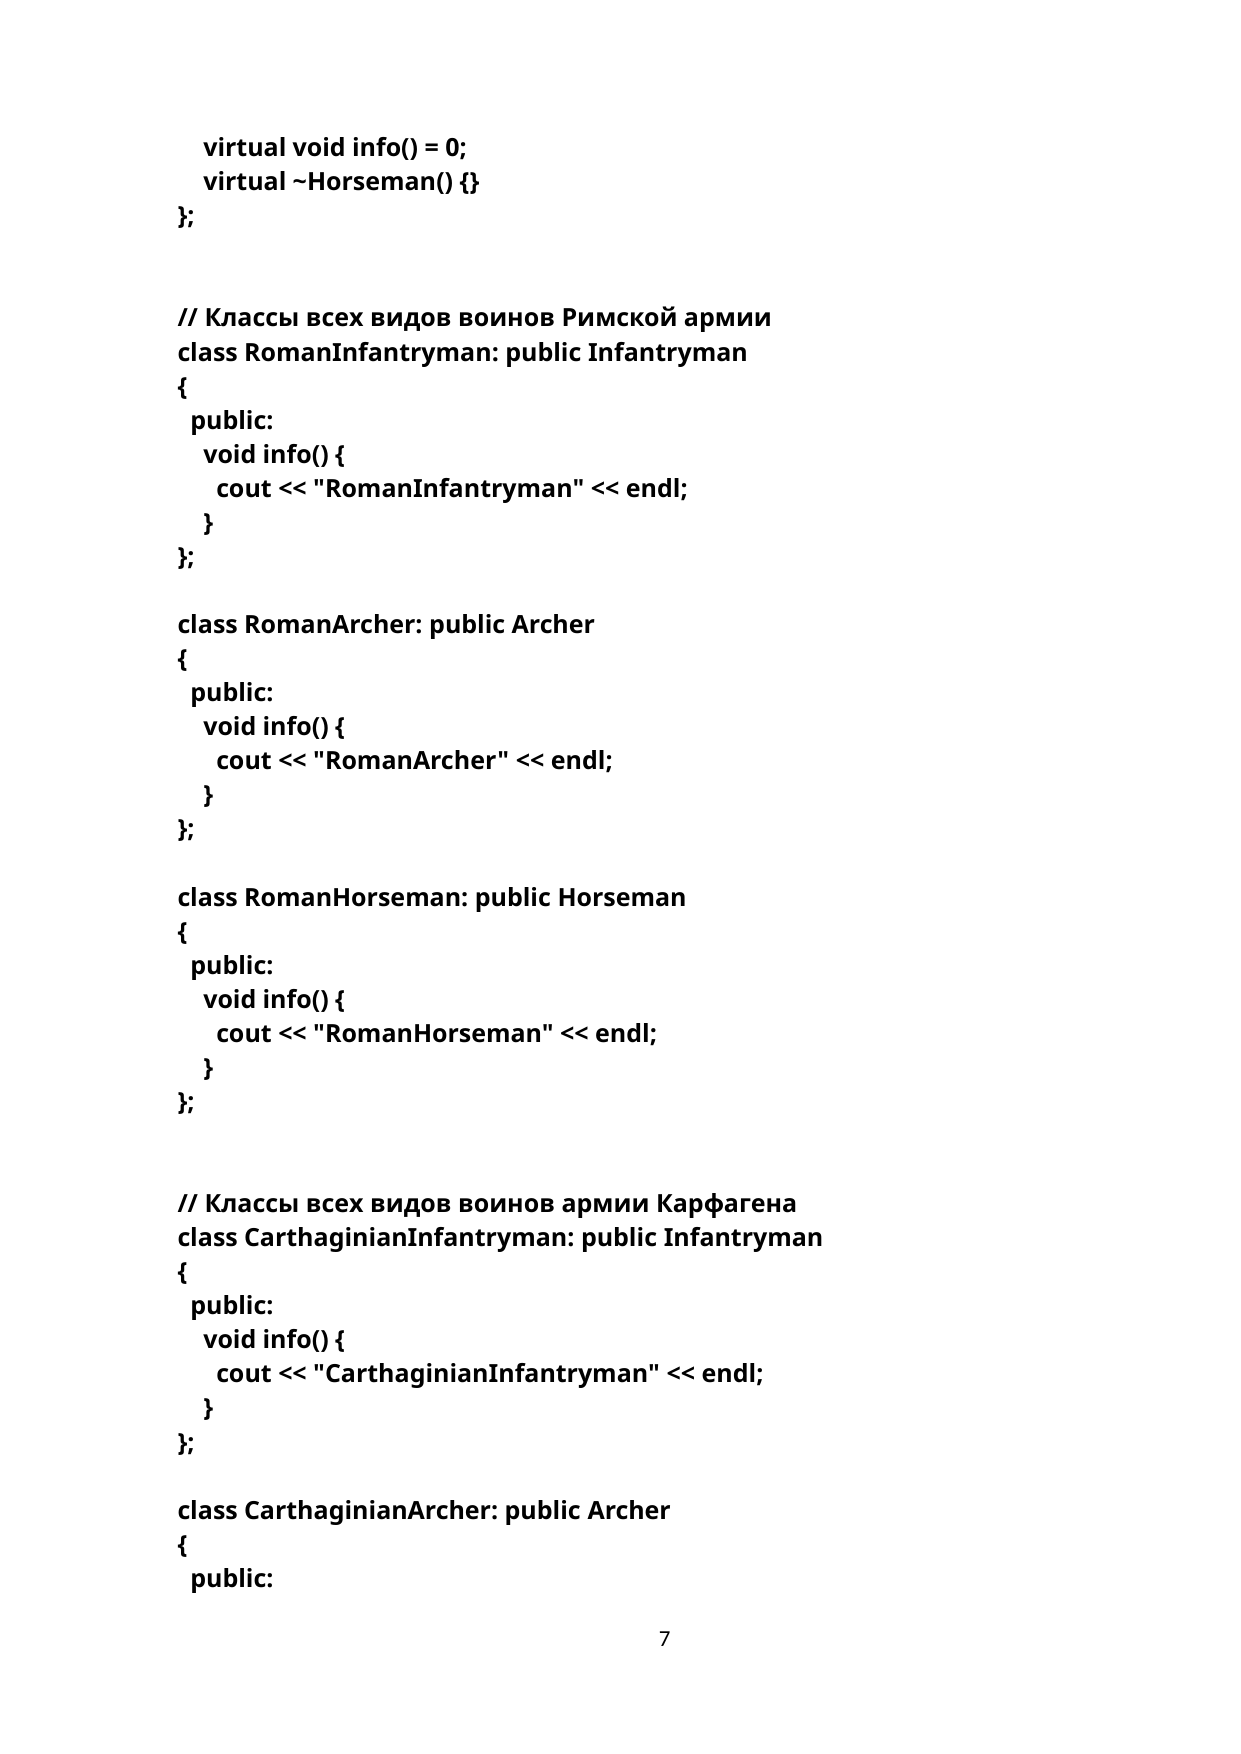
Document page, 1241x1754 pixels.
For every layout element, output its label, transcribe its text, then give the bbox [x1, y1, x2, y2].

text // Классы всех видов воинов Римской армии [177, 300, 1152, 334]
text public: [177, 1560, 1152, 1594]
text class RomanHorseman: public Horseman [177, 879, 1152, 913]
text }; [177, 198, 1152, 232]
text } [177, 1049, 1152, 1083]
text void info() { [177, 1322, 1152, 1356]
text class CarthaginianInfantryman: public Infantryman [177, 1220, 1152, 1254]
text cout << "RomanHorseman" << endl; [177, 1015, 1152, 1049]
text { [177, 913, 1152, 947]
text class RomanArcher: public Archer [177, 607, 1152, 641]
text { [177, 368, 1152, 402]
text { [177, 1254, 1152, 1288]
text }; [177, 1083, 1152, 1118]
text // Классы всех видов воинов армии Карфагена [177, 1186, 1152, 1220]
text virtual ~Horseman() {} [177, 164, 1152, 198]
text class RomanInfantryman: public Infantryman [177, 334, 1152, 368]
text { [177, 1526, 1152, 1560]
text cout << "CarthaginianInfantryman" << endl; [177, 1356, 1152, 1390]
text }; [177, 1424, 1152, 1458]
text public: [177, 947, 1152, 981]
text }; [177, 538, 1152, 573]
text void info() { [177, 981, 1152, 1015]
text } [177, 777, 1152, 811]
text } [177, 1390, 1152, 1424]
text } [177, 504, 1152, 538]
text void info() { [177, 709, 1152, 743]
text void info() { [177, 436, 1152, 470]
text public: [177, 402, 1152, 436]
text virtual void info() = 0; [177, 130, 1152, 164]
text cout << "RomanArcher" << endl; [177, 743, 1152, 777]
text public: [177, 675, 1152, 709]
text }; [177, 811, 1152, 845]
text cout << "RomanInfantryman" << endl; [177, 470, 1152, 504]
text { [177, 641, 1152, 675]
text class CarthaginianArcher: public Archer [177, 1492, 1152, 1526]
text public: [177, 1288, 1152, 1322]
